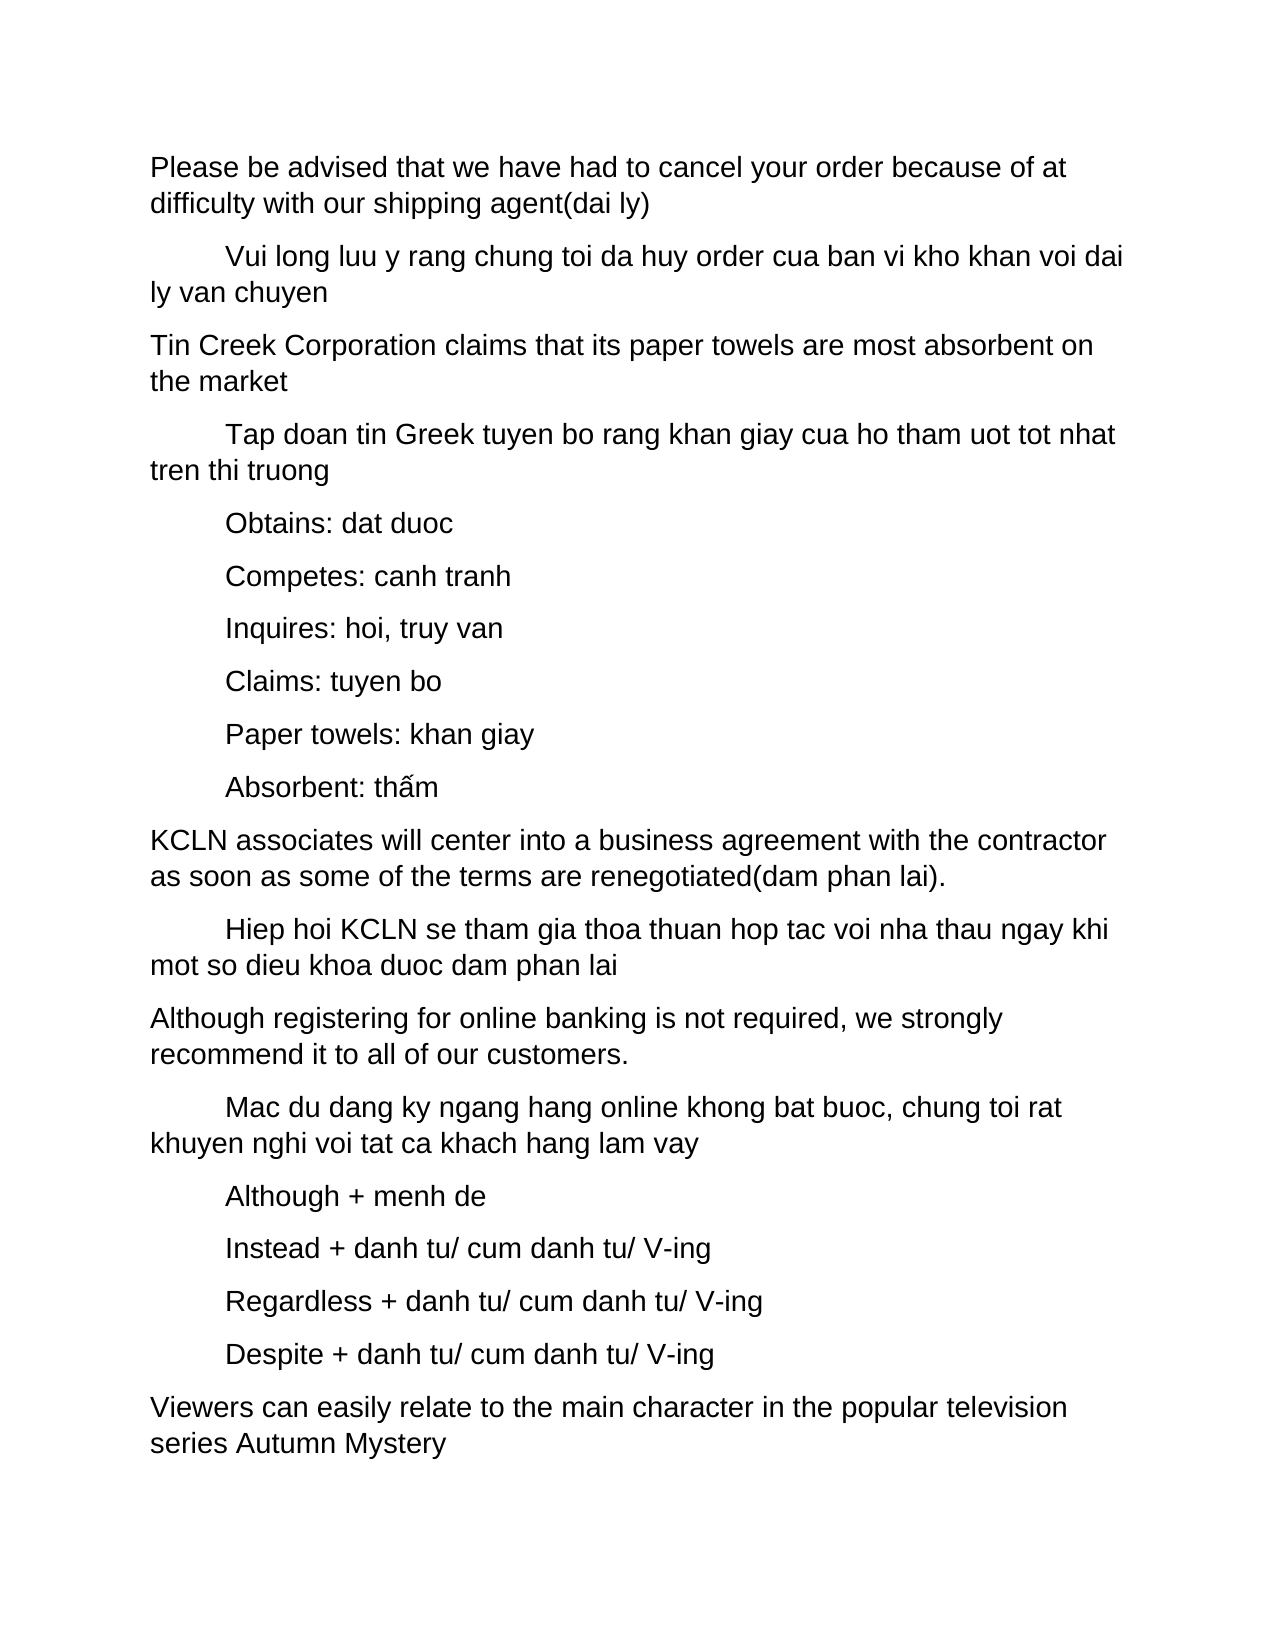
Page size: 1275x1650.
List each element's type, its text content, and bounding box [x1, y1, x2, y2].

text Instead + danh tu/ cum danh tu/ V-ing [150, 1231, 1125, 1265]
text Although + menh de [150, 1178, 1125, 1212]
text KCLN associates will center into a business agreement with the contractor as soon as some of the terms are renegotiated(dam phan lai). [150, 823, 1125, 892]
text Although registering for online banking is not required, we strongly recommend it to all of our customers. [150, 1001, 1125, 1070]
text Please be advised that we have had to cancel your order because of at difficulty with our shipping agent(dai ly) [150, 150, 1125, 220]
text Competes: canh tranh [150, 559, 1125, 592]
text Absorbent: thấm [150, 770, 1125, 803]
text Tap doan tin Greek tuyen bo rang khan giay cua ho tham uot tot nhat tren thi truong [150, 417, 1125, 487]
text Claims: tuyen bo [150, 664, 1125, 698]
text Hiep hoi KCLN se tham gia thoa thuan hop tac voi nha thau ngay khi mot so dieu khoa duoc dam phan lai [150, 912, 1125, 981]
text Obtains: dat duoc [150, 506, 1125, 539]
text Despite + danh tu/ cum danh tu/ V-ing [150, 1337, 1125, 1371]
text Paper towels: khan giay [150, 717, 1125, 751]
text Regardless + danh tu/ cum danh tu/ V-ing [150, 1284, 1125, 1318]
text Tin Creek Corporation claims that its paper towels are most absorbent on the market [150, 328, 1125, 398]
text Viewers can easily relate to the main character in the popular television series Autumn Mystery [150, 1390, 1125, 1459]
text Mac du dang ky ngang hang online khong bat buoc, chung toi rat khuyen nghi voi tat ca khach hang lam vay [150, 1089, 1125, 1159]
text Vui long luu y rang chung toi da huy order cua ban vi kho khan voi dai ly van chuyen [150, 239, 1125, 309]
text Inquires: hoi, truy van [150, 611, 1125, 645]
